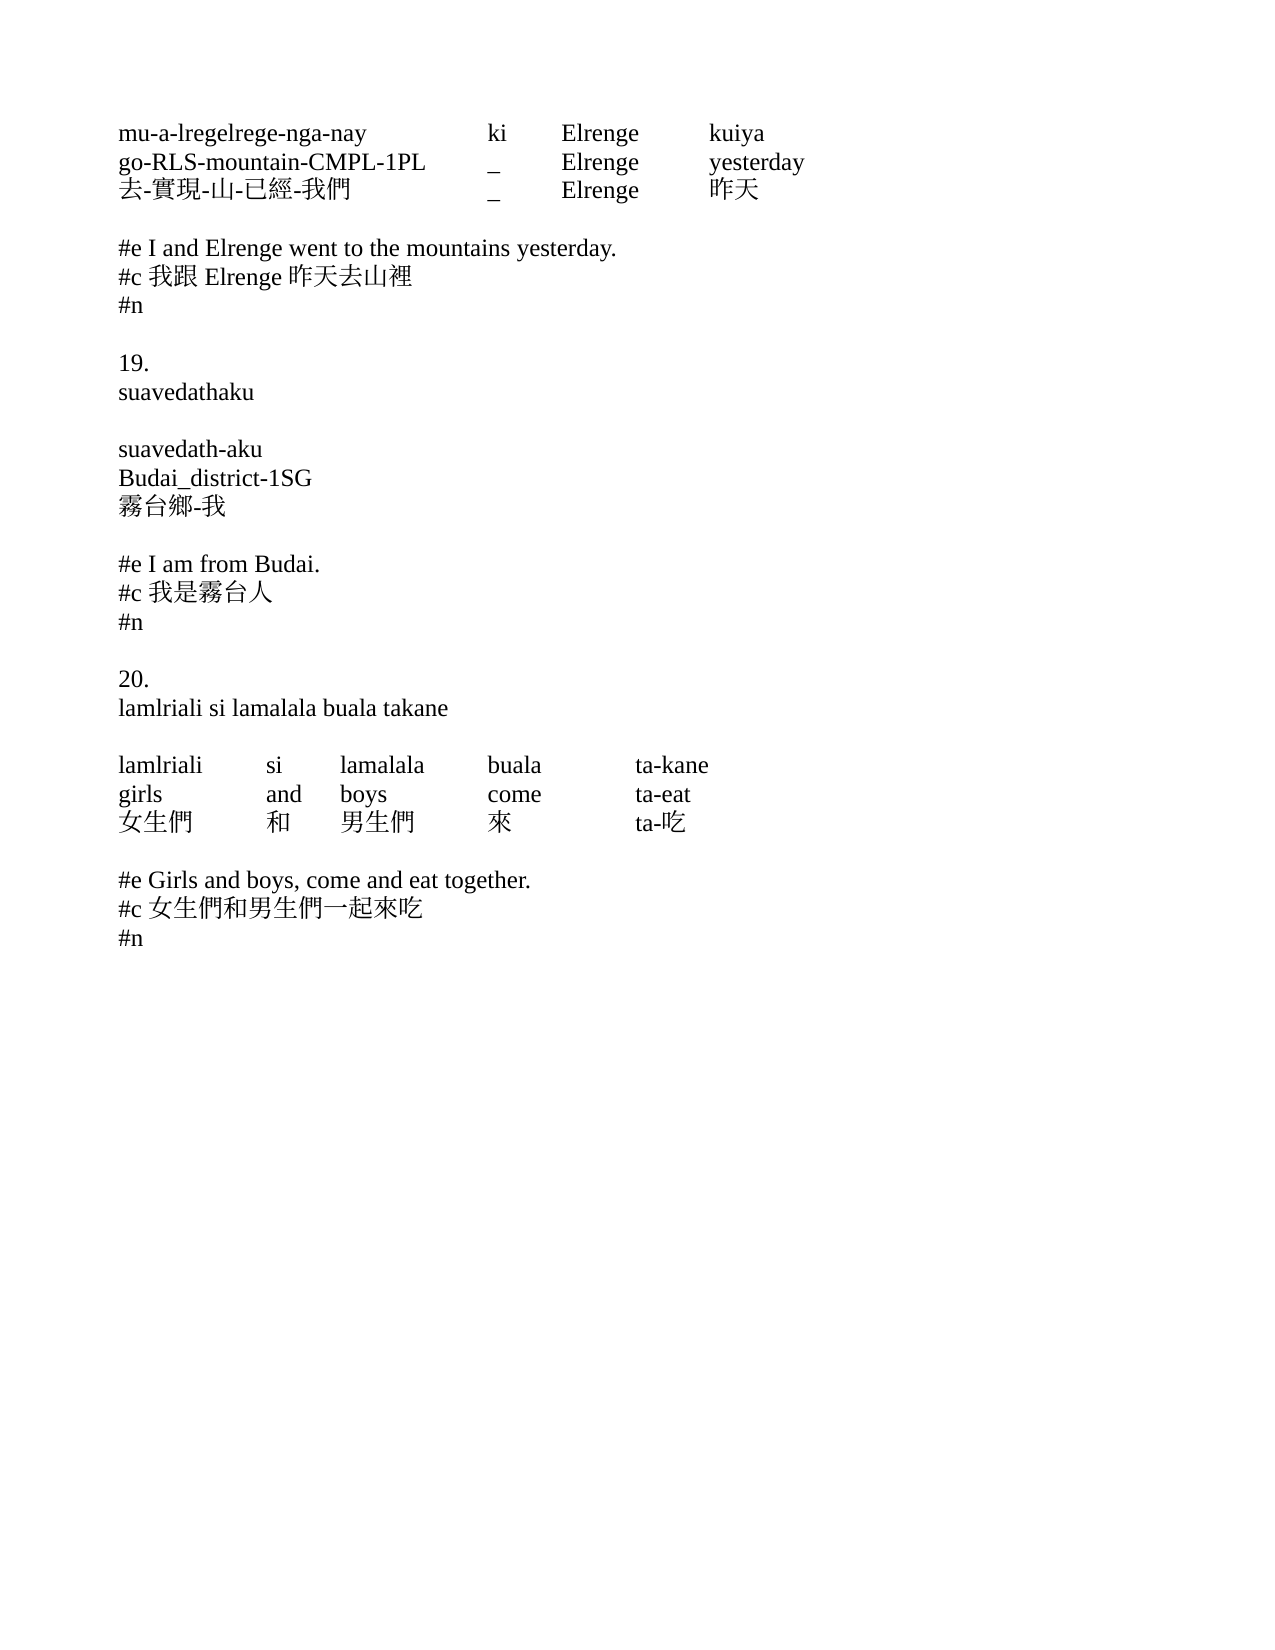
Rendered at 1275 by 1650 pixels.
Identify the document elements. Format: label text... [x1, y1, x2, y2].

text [118, 118, 1157, 636]
text 20. lamlriali si lamalala buala takane lamlriali si lamalala buala ta-kane girls and boys come ta-eat 女生們 和 男生們 來 ta-吃 #e Girls and boys, come and eat together. #c 女生們和男生們一起來吃 #n [118, 664, 1157, 952]
